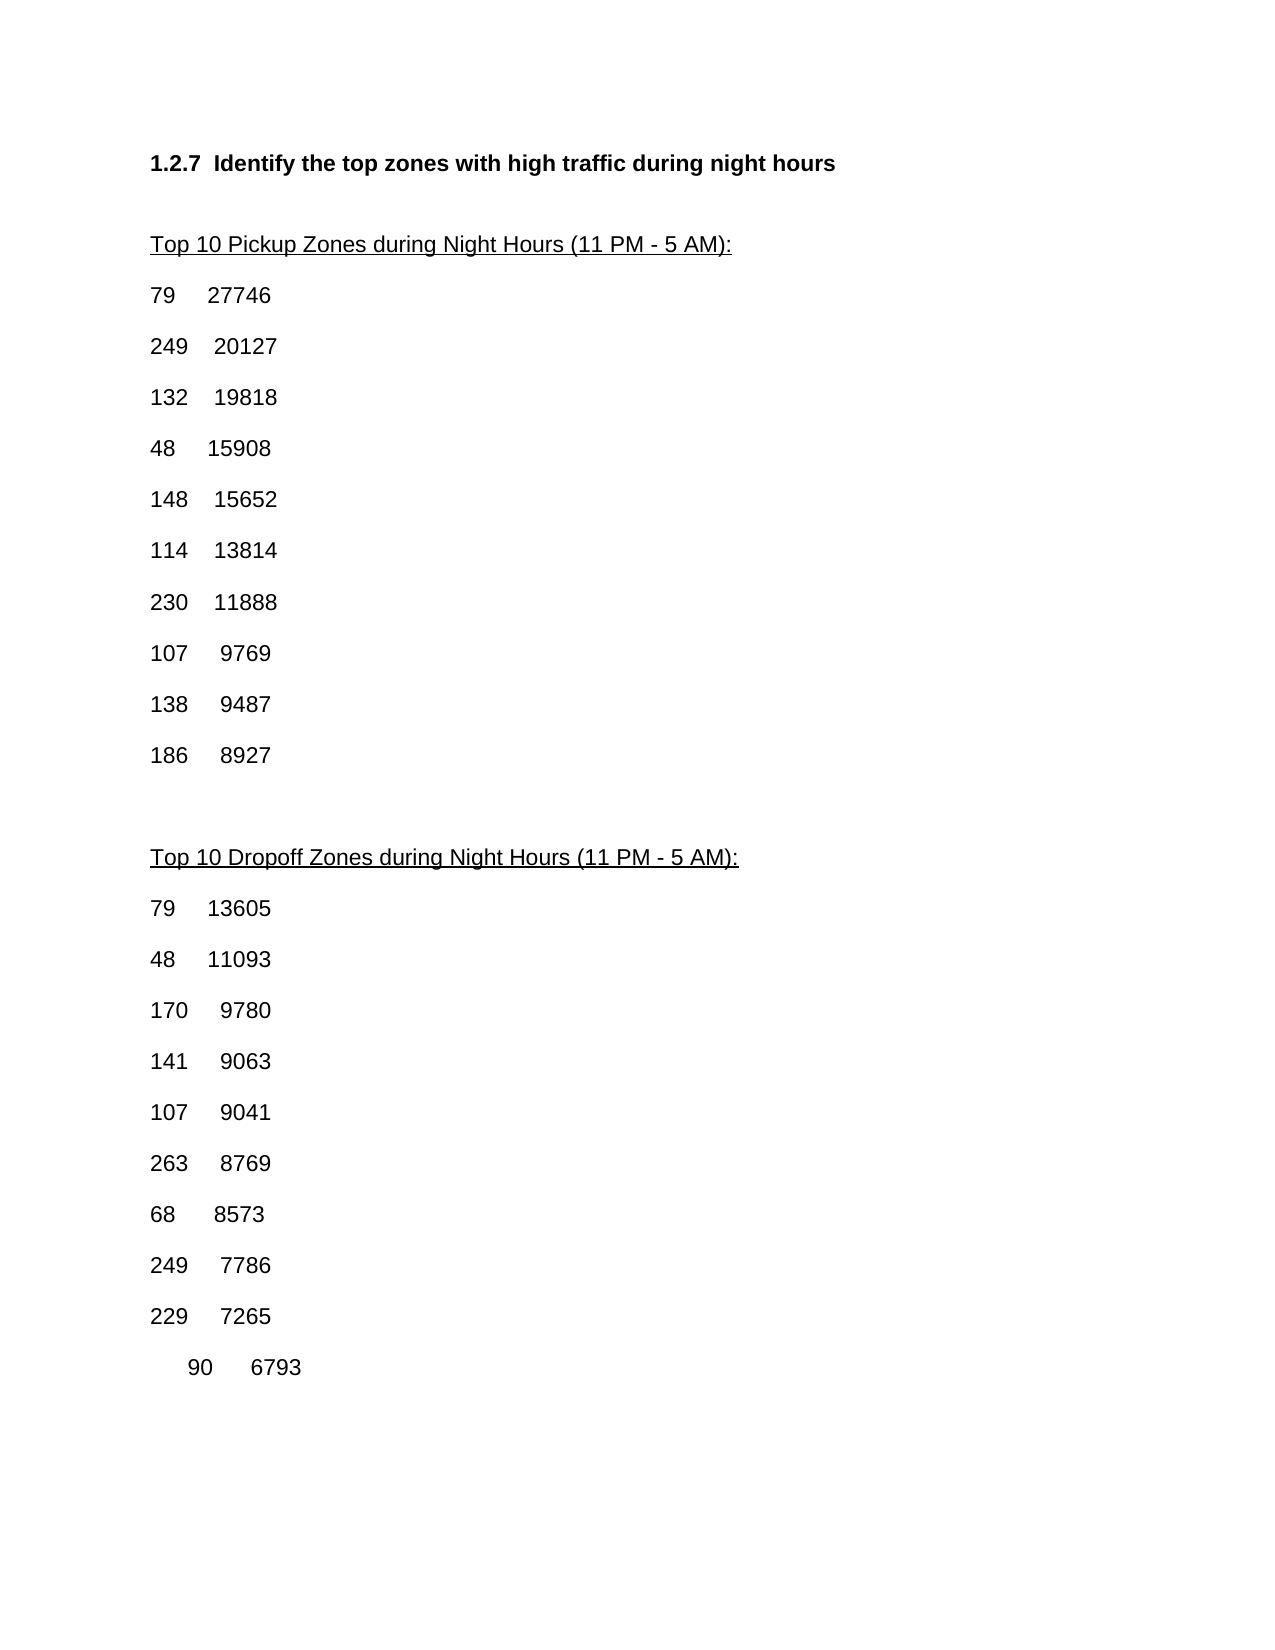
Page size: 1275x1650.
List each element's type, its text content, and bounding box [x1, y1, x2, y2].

text 48 15908 [150, 435, 1125, 462]
list 6793 [187, 1354, 1125, 1411]
text Top 10 Dropoff Zones during Night Hours (11 PM - 5 AM): [150, 844, 1125, 870]
text 263 8769 [150, 1150, 1125, 1176]
text 230 11888 [150, 588, 1125, 615]
text 48 11093 [150, 946, 1125, 972]
text 249 20127 [150, 333, 1125, 360]
text 249 7786 [150, 1252, 1125, 1278]
text 170 9780 [150, 997, 1125, 1023]
text Top 10 Pickup Zones during Night Hours (11 PM - 5 AM): [150, 231, 1125, 258]
text 79 13605 [150, 895, 1125, 921]
text 132 19818 [150, 384, 1125, 411]
text 107 9041 [150, 1099, 1125, 1125]
text 114 13814 [150, 537, 1125, 564]
text 138 9487 [150, 691, 1125, 717]
text 1.2.7 Identify the top zones with high traffic during night hours [150, 150, 1125, 207]
text 229 7265 [150, 1303, 1125, 1329]
text 79 27746 [150, 282, 1125, 309]
text 148 15652 [150, 486, 1125, 513]
text 141 9063 [150, 1048, 1125, 1074]
text 107 9769 [150, 639, 1125, 666]
text 68 8573 [150, 1201, 1125, 1227]
text 186 8927 [150, 742, 1125, 768]
